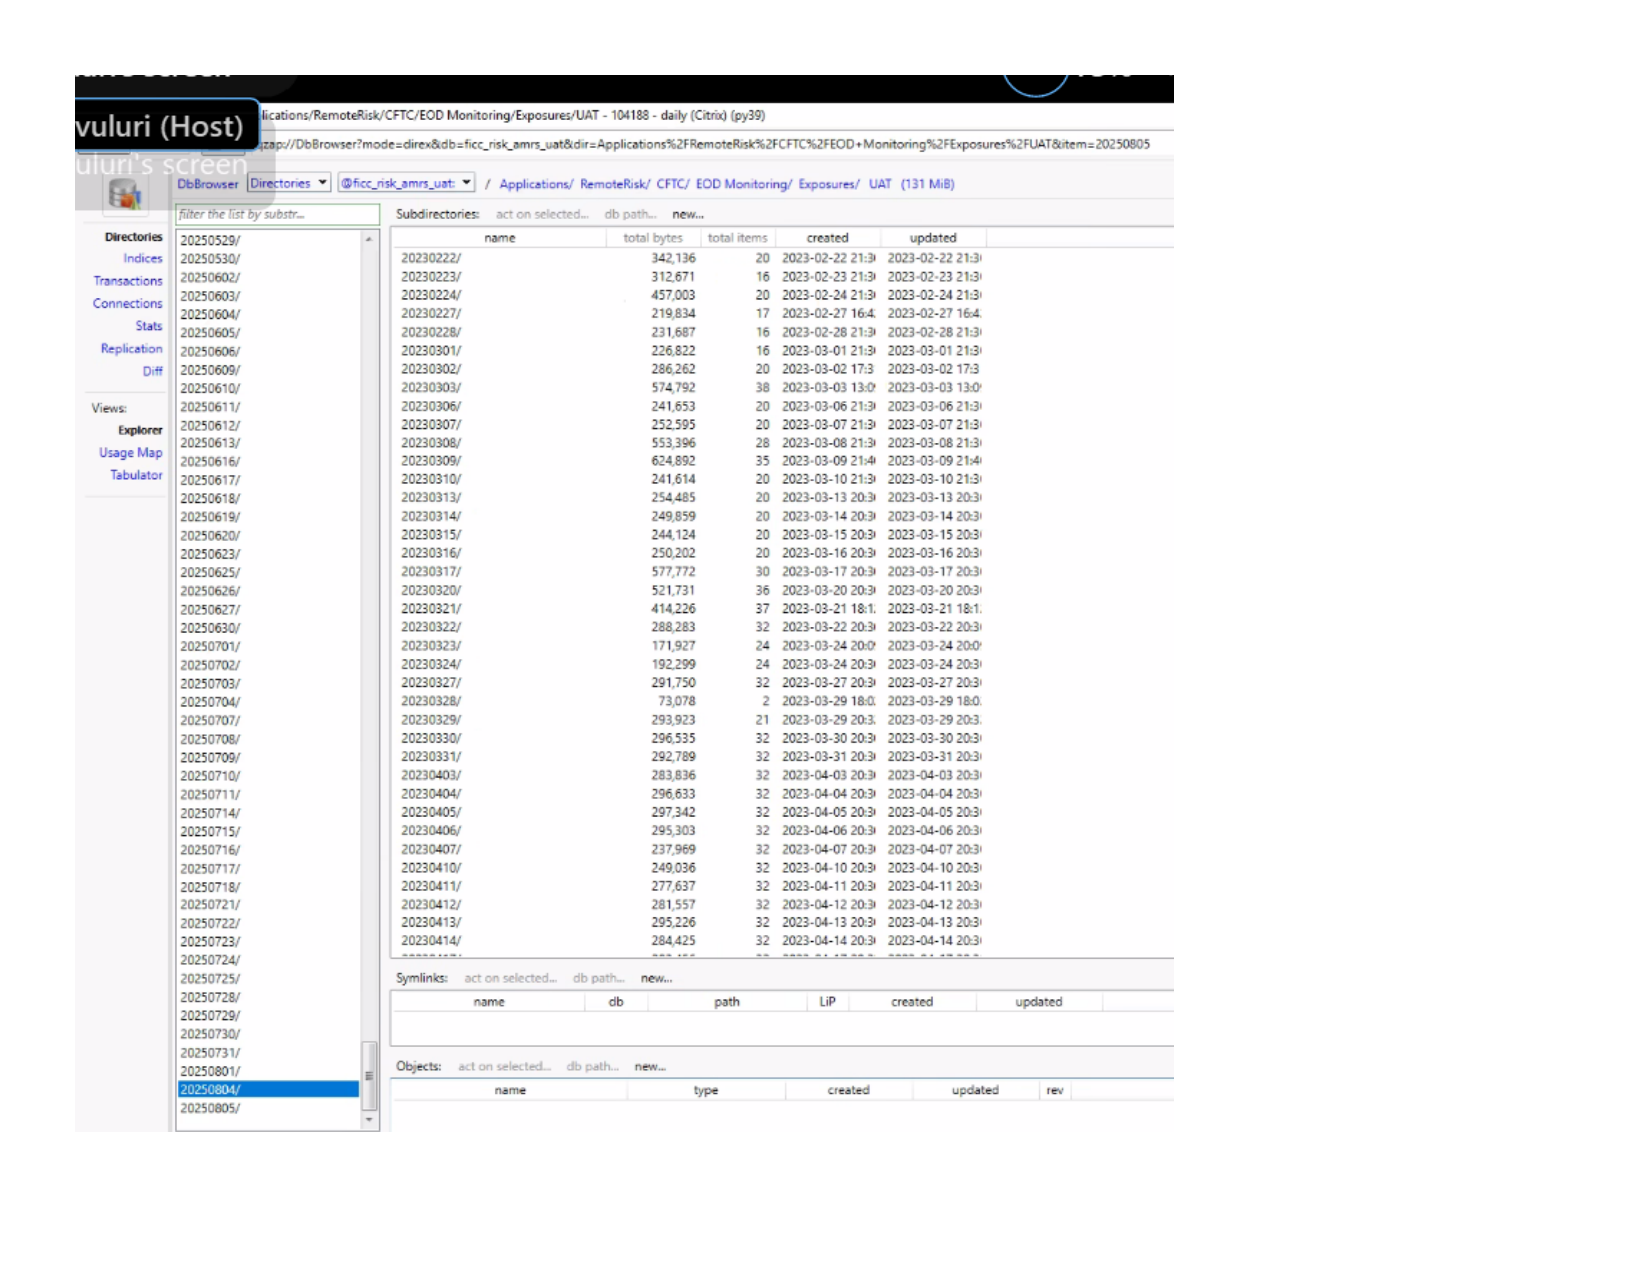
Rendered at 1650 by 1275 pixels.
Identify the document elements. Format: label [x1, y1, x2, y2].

picture [75, 75, 1174, 1132]
